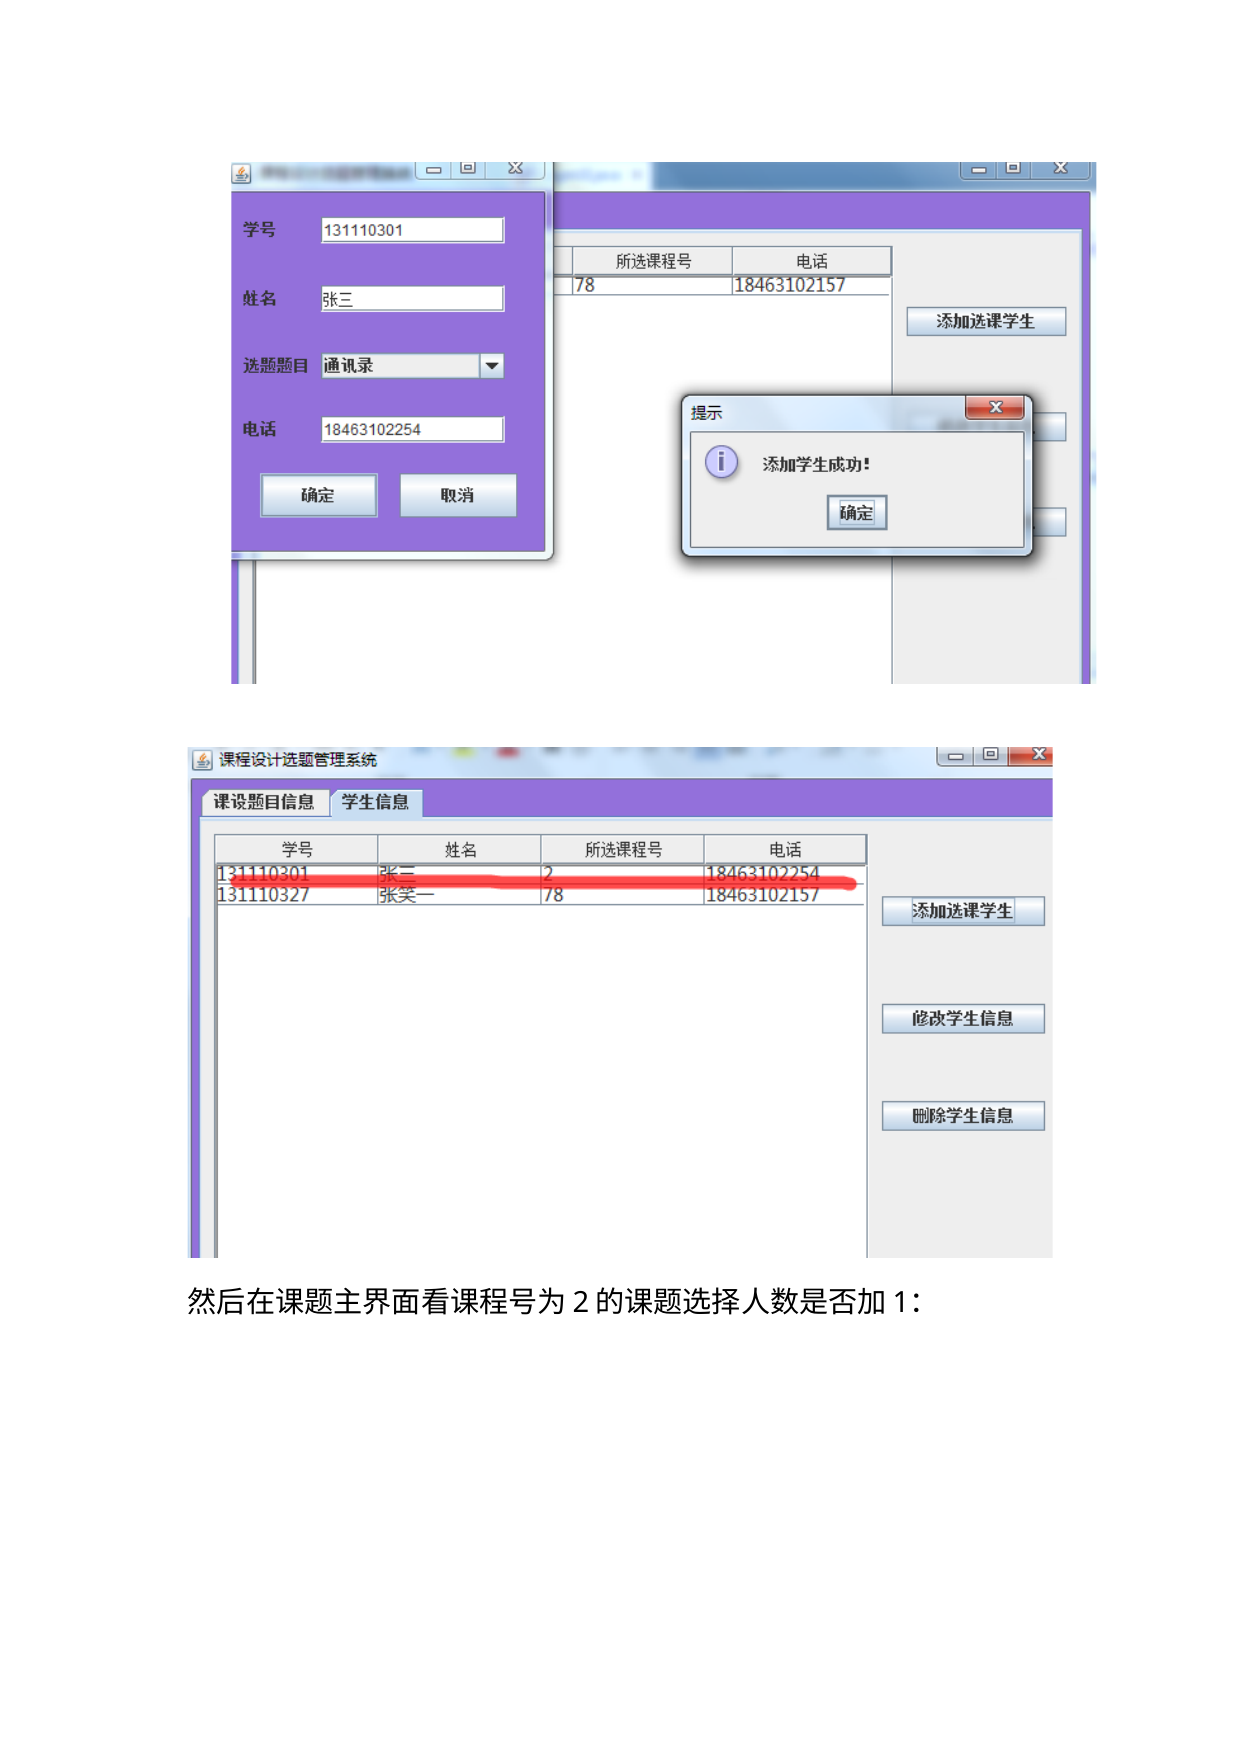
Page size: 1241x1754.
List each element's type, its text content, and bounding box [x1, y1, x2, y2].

text 然后在课题主界面看课程号为2的课题选择人数是否加1： [187, 1267, 1053, 1332]
picture [231, 162, 1097, 684]
picture [187, 747, 1053, 1258]
